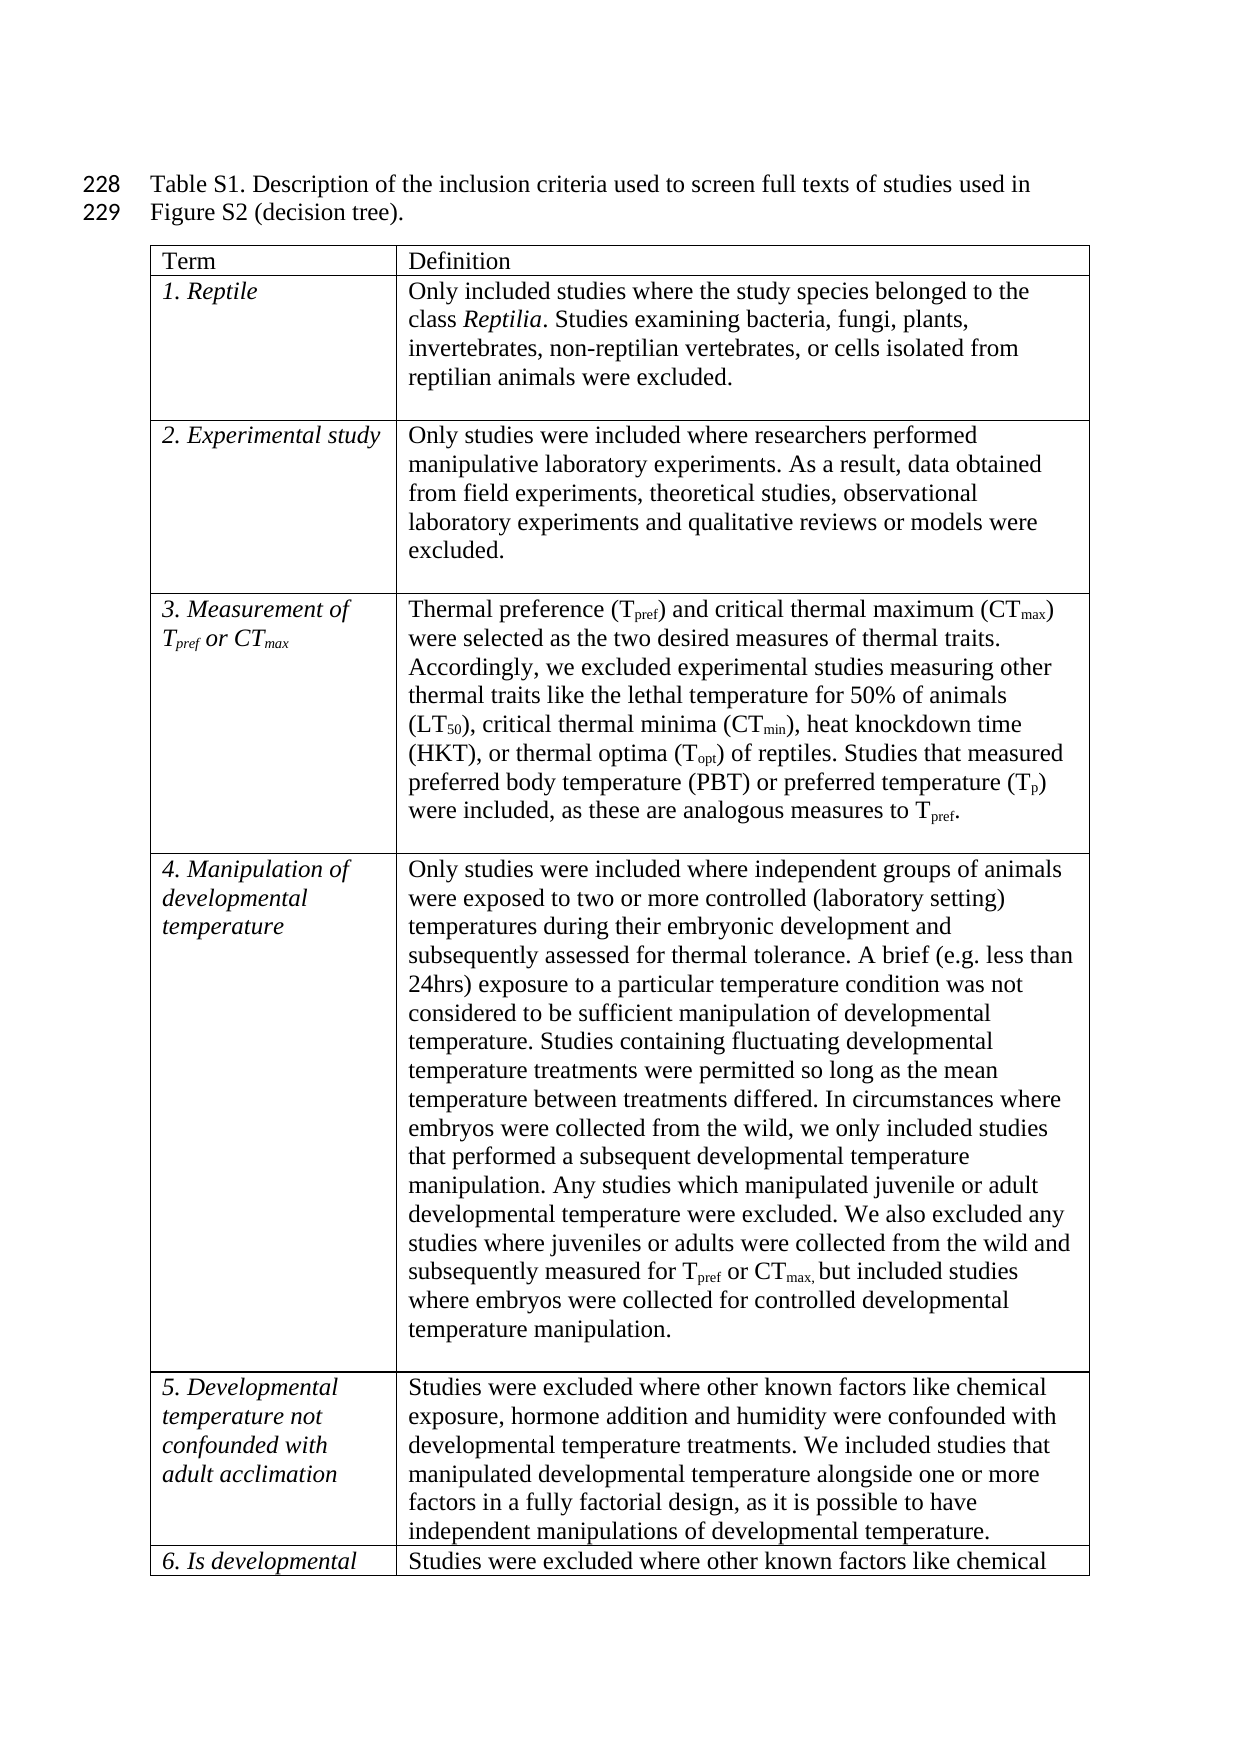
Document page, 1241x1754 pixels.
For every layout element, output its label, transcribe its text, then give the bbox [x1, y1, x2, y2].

table_cell 4. Manipulation of developmental temperature [151, 854, 396, 1371]
table_cell 1. Reptile [151, 276, 396, 419]
table_cell 5. Developmental temperature not confounded with adult acclimation [151, 1373, 396, 1545]
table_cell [397, 1546, 1089, 1575]
table_cell Only included studies where the study species belonged to the class Reptilia. Studies examining bacteria, fungi, plants, invertebrates, non-reptilian vertebrates, or cells isolated from reptilian animals were excluded. [397, 276, 1089, 419]
table_cell 2. Experimental study [151, 421, 396, 593]
table_header Definition [397, 246, 1089, 275]
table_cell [151, 1546, 396, 1575]
table_cell 3. Measurement of Tpref or CTmax [151, 594, 396, 853]
table_cell Only studies were included where independent groups of animals were exposed to two or more controlled (laboratory setting) temperatures during their embryonic development and subsequently assessed for thermal tolerance. A brief (e.g. less than 24hrs) exposure to a particular temperature condition was not considered to be sufficient manipulation of developmental temperature. Studies containing fluctuating developmental temperature treatments were permitted so long as the mean temperature between treatments differed. In circumstances where embryos were collected from the wild, we only included studies that performed a subsequent developmental temperature manipulation. Any studies which manipulated juvenile or adult developmental temperature were excluded. We also excluded any studies where juveniles or adults were collected from the wild and subsequently measured for Tpref or CTmax, but included studies where embryos were collected for controlled developmental temperature manipulation. [397, 854, 1089, 1371]
table_cell Thermal preference (Tpref) and critical thermal maximum (CTmax) were selected as the two desired measures of thermal traits. Accordingly, we excluded experimental studies measuring other thermal traits like the lethal temperature for 50% of animals (LT50), critical thermal minima (CTmin), heat knockdown time (HKT), or thermal optima (Topt) of reptiles. Studies that measured preferred body temperature (PBT) or preferred temperature (Tp) were included, as these are analogous measures to Tpref. [397, 594, 1089, 853]
text Table S1. Description of the inclusion criteria used to screen full texts of studies used in Figure S2 (decision tree). [150, 169, 1090, 226]
table_header Term [151, 246, 396, 275]
table_cell Only studies were included where researchers performed manipulative laboratory experiments. As a result, data obtained from field experiments, theoretical studies, observational laboratory experiments and qualitative reviews or models were excluded. [397, 421, 1089, 593]
